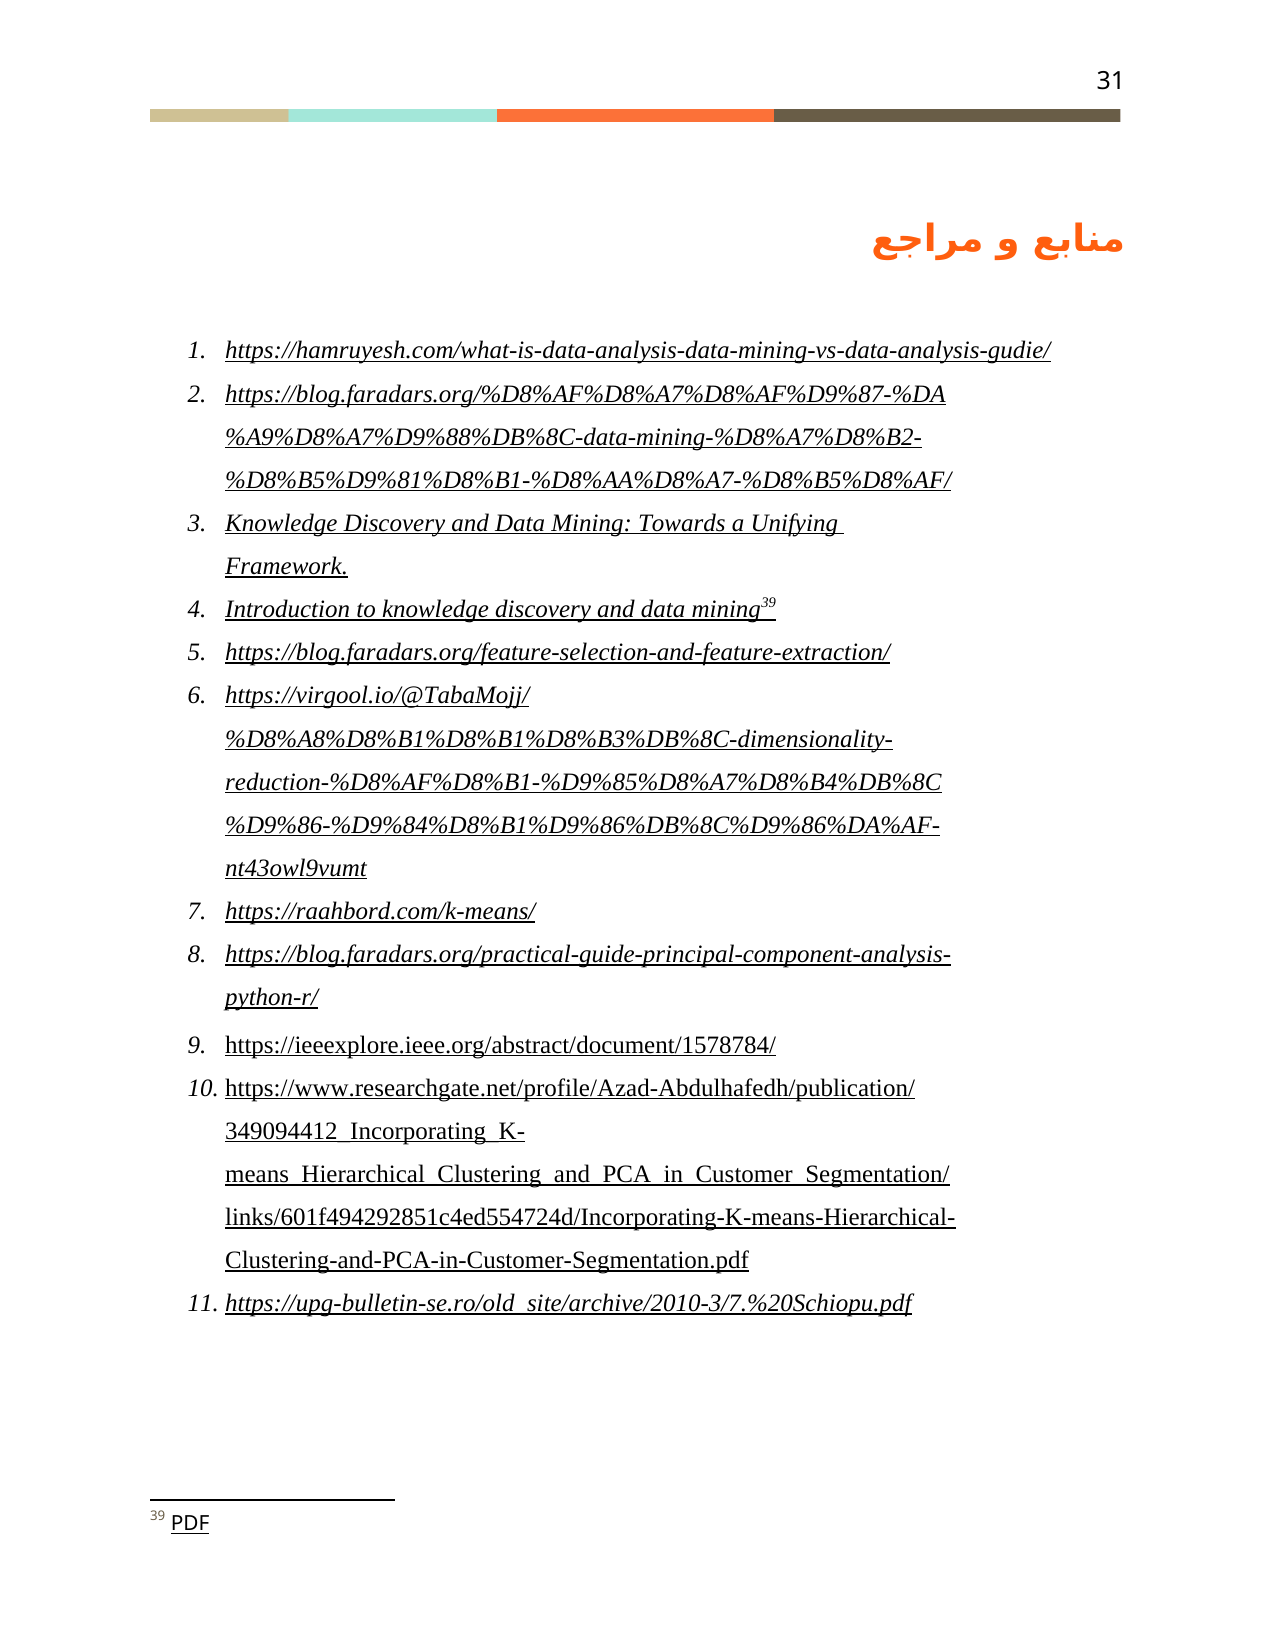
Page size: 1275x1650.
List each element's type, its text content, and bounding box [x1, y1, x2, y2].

list https://blog.faradars.org/feature-selection-and-feature-extraction/ [187, 637, 969, 666]
list https://upg-bulletin-se.ro/old_site/archive/2010-3/7.%20Schiopu.pdf [187, 1288, 969, 1317]
list https://blog.faradars.org/%D8%AF%D8%A7%D8%AF%D9%87-%DA%A9%D8%A7%D9%88%DB%8C-data-mining-%D8%A7%D8%B2-%D8%B5%D9%81%D8%B1-%D8%AA%D8%A7-%D8%B5%D8%AF/ [187, 379, 1125, 494]
list https://hamruyesh.com/what-is-data-analysis-data-mining-vs-data-analysis-gudie/ [187, 336, 1125, 364]
picture [150, 109, 1121, 122]
list https://blog.faradars.org/practical-guide-principal-component-analysis-python-r/ [187, 939, 969, 1011]
list https://ieeexplore.ieee.org/abstract/document/1578784/ [187, 1030, 969, 1058]
list https://raahbord.com/k-means/ [187, 896, 969, 925]
list https://virgool.io/@TabaMojj/%D8%A8%D8%B1%D8%B1%D8%B3%DB%8C-dimensionality-reduction-%D8%AF%D8%B1-%D9%85%D8%A7%D8%B4%DB%8C%D9%86-%D9%84%D8%B1%D9%86%DB%8C%D9%86%DA%AF-nt43owl9vumt [187, 681, 969, 882]
list Introduction to knowledge discovery and data mining [187, 594, 969, 623]
list Knowledge Discovery and Data Mining: Towards a Unifying Framework. [187, 508, 969, 580]
subtitle منابع و مراجع [150, 216, 1125, 260]
list https://www.researchgate.net/profile/Azad-Abdulhafedh/publication/349094412_Incorporating_K-means_Hierarchical_Clustering_and_PCA_in_Customer_Segmentation/links/601f494292851c4ed554724d/Incorporating-K-means-Hierarchical-Clustering-and-PCA-in-Customer-Segmentation.pdf [187, 1073, 969, 1274]
